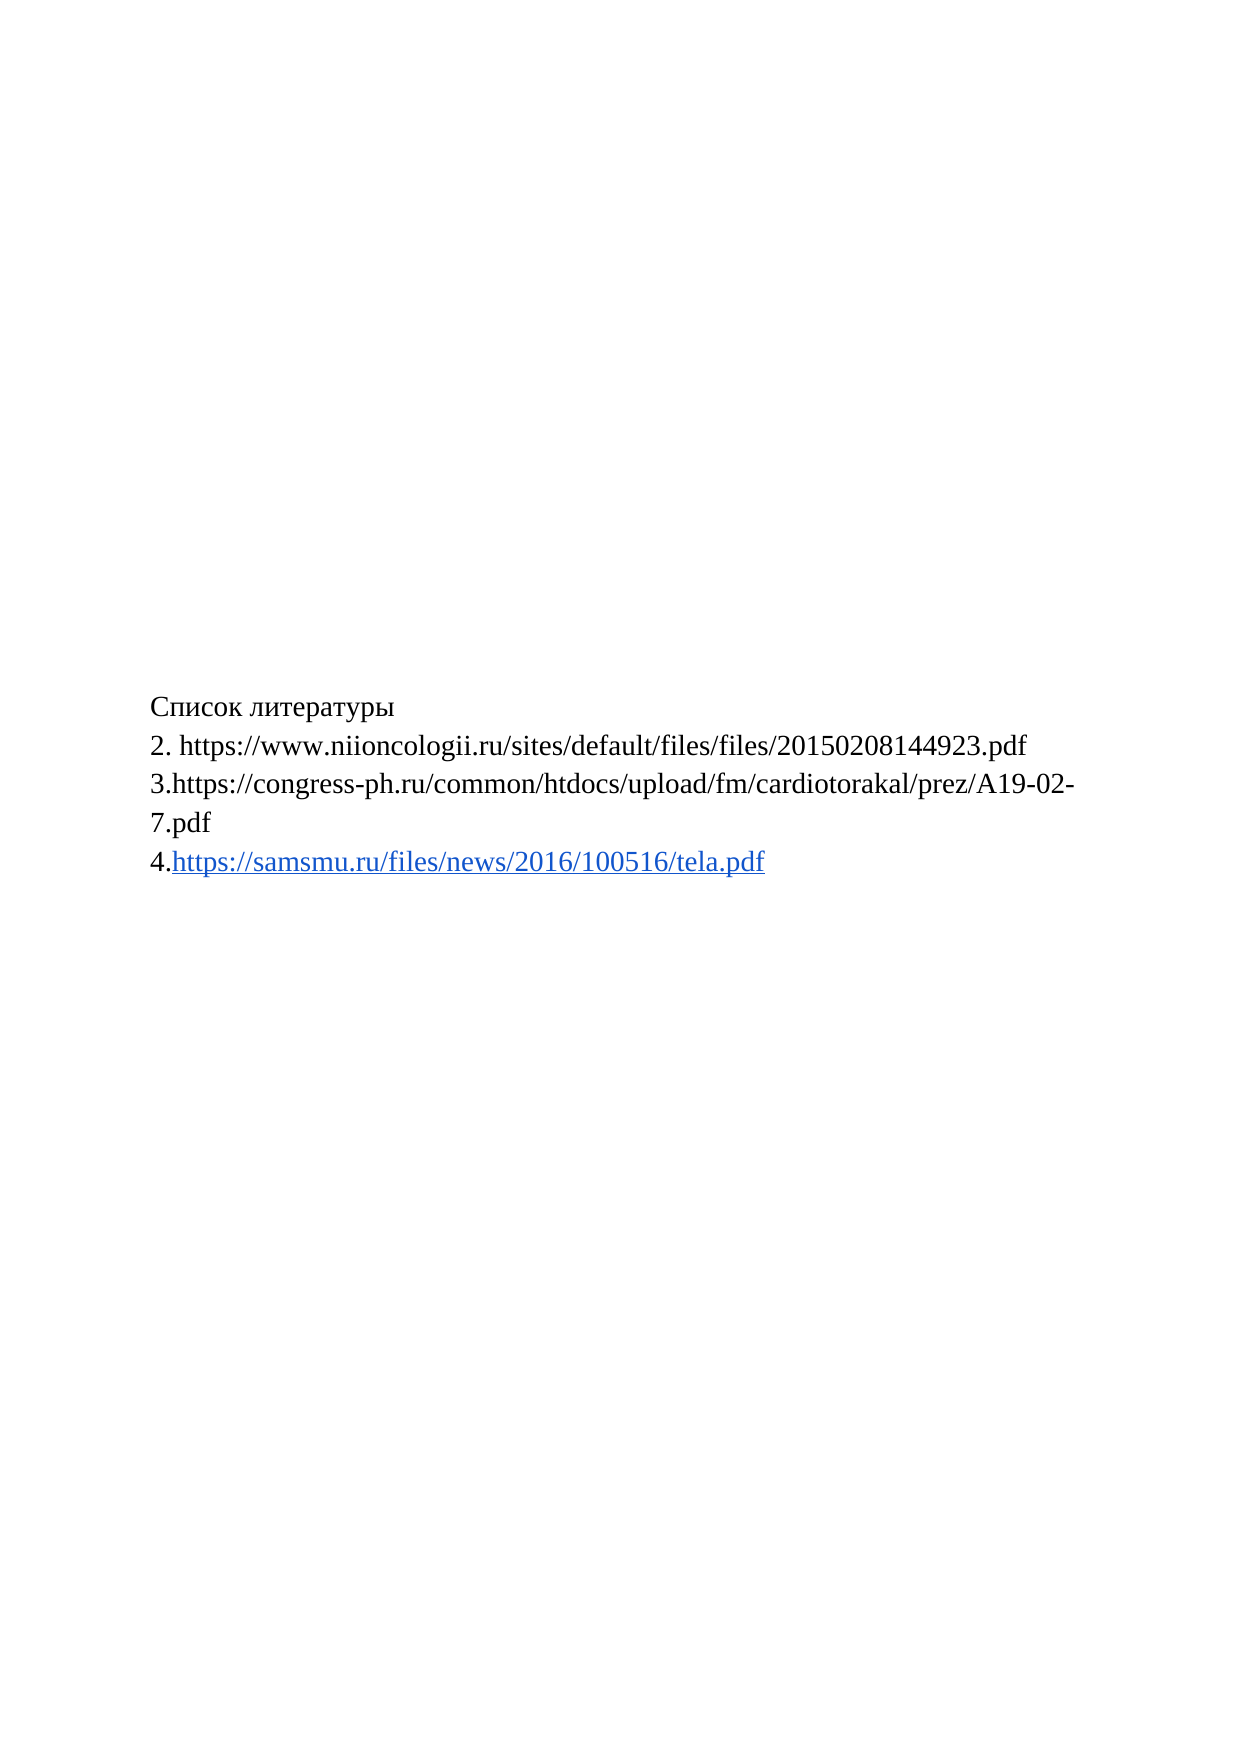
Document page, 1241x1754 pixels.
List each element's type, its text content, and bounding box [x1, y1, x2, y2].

text 2. https://www.niioncologii.ru/sites/default/files/files/20150208144923.pdf [150, 728, 1090, 762]
text 3.https://congress-ph.ru/common/htdocs/upload/fm/cardiotorakal/prez/A19-02-7.pdf [150, 767, 1090, 839]
text Список литературы [150, 689, 1090, 723]
text 4.https://samsmu.ru/files/news/2016/100516/tela.pdf [150, 844, 1090, 877]
